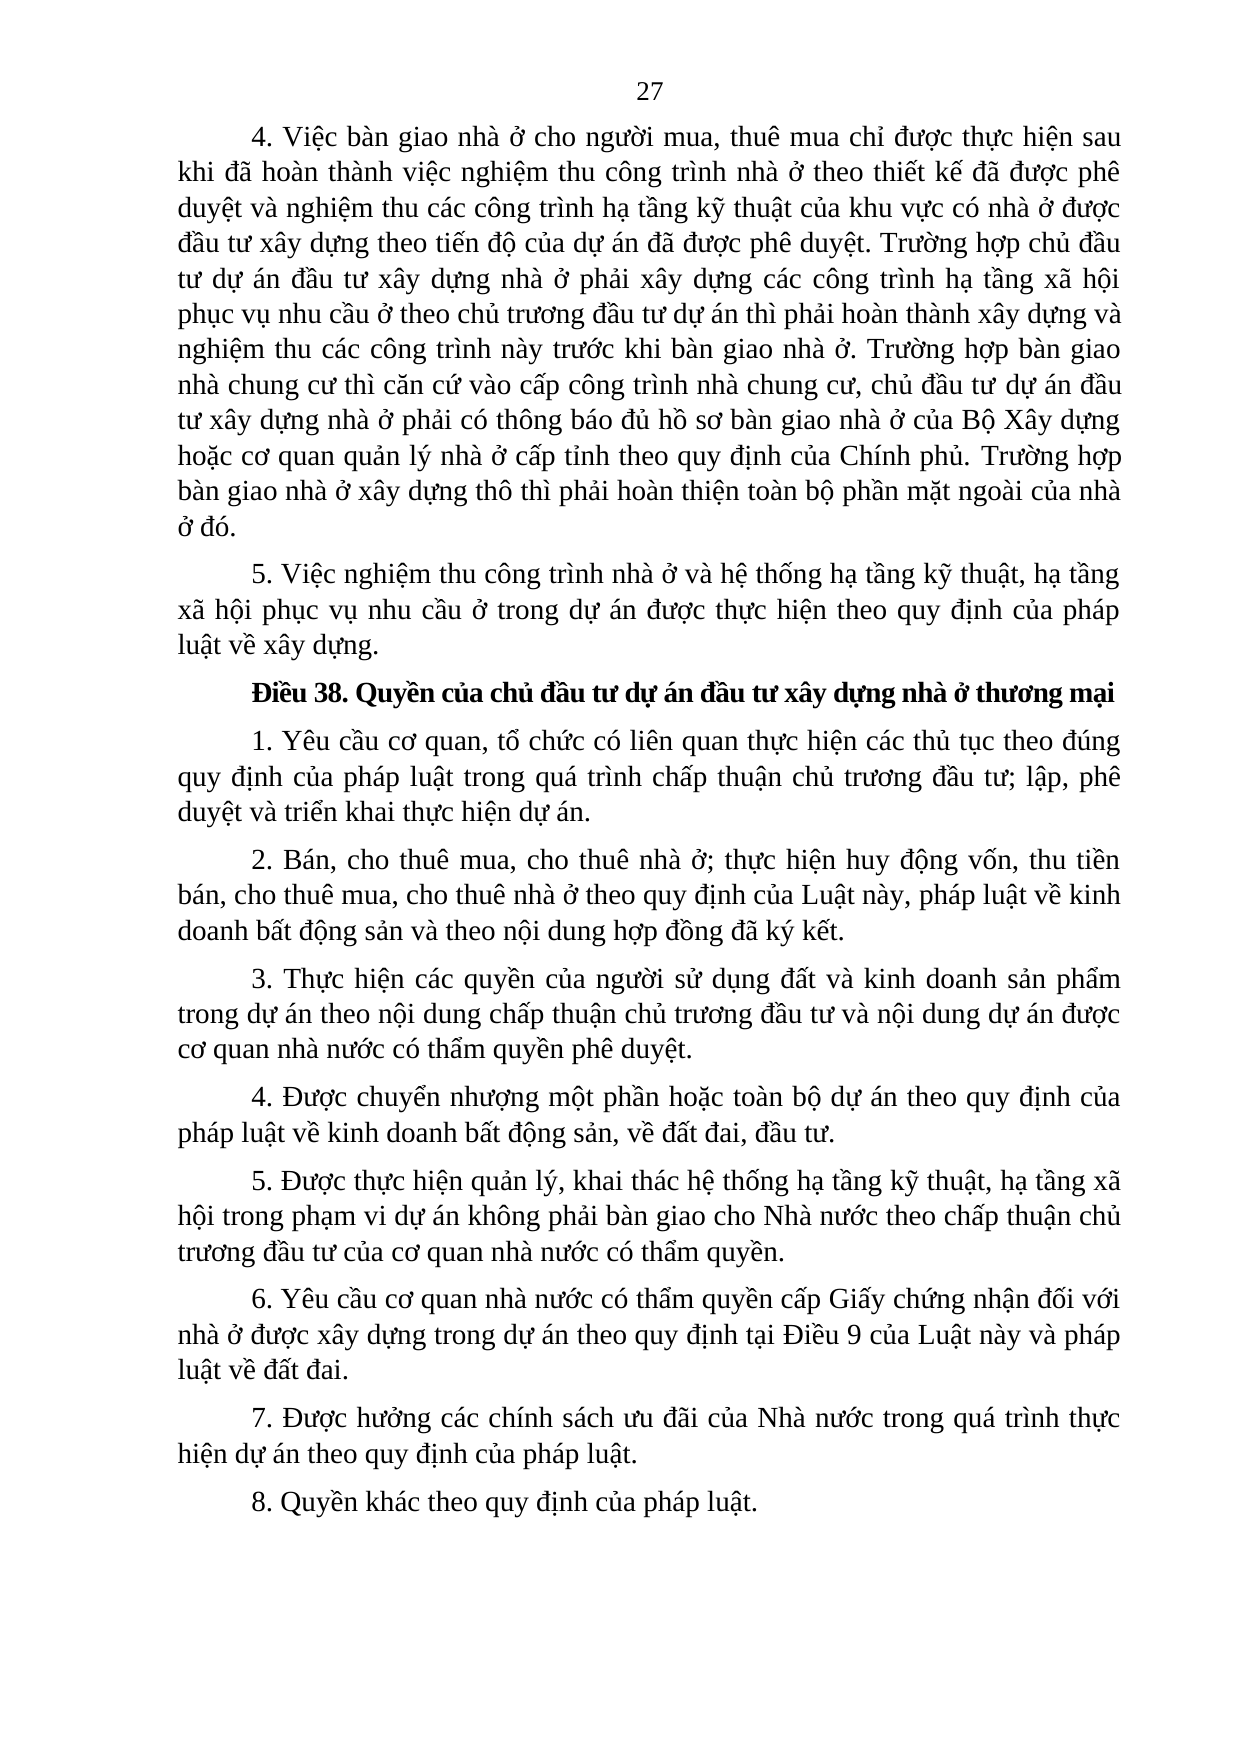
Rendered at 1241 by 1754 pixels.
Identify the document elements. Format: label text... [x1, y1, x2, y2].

text 6. Yêu cầu cơ quan nhà nước có thẩm quyền cấp Giấy chứng nhận đối với nhà ở được xây dựng trong dự án theo quy định tại Điều 9 của Luật này và pháp luật về đất đai. [177, 1281, 1122, 1387]
text 5. Việc nghiệm thu công trình nhà ở và hệ thống hạ tầng kỹ thuật, hạ tầng xã hội phục vụ nhu cầu ở trong dự án được thực hiện theo quy định của pháp luật về xây dựng. [177, 556, 1122, 662]
text 2. Bán, cho thuê mua, cho thuê nhà ở; thực hiện huy động vốn, thu tiền bán, cho thuê mua, cho thuê nhà ở theo quy định của Luật này, pháp luật về kinh doanh bất động sản và theo nội dung hợp đồng đã ký kết. [177, 841, 1122, 947]
subtitle Điều 38. Quyền của chủ đầu tư dự án đầu tư xây dựng nhà ở thương mại [177, 674, 1122, 710]
text 7. Được hưởng các chính sách ưu đãi của Nhà nước trong quá trình thực hiện dự án theo quy định của pháp luật. [177, 1399, 1122, 1470]
text 5. Được thực hiện quản lý, khai thác hệ thống hạ tầng kỹ thuật, hạ tầng xã hội trong phạm vi dự án không phải bàn giao cho Nhà nước theo chấp thuận chủ trương đầu tư của cơ quan nhà nước có thẩm quyền. [177, 1162, 1122, 1268]
text 4. Được chuyển nhượng một phần hoặc toàn bộ dự án theo quy định của pháp luật về kinh doanh bất động sản, về đất đai, đầu tư. [177, 1078, 1122, 1149]
text 8. Quyền khác theo quy định của pháp luật. [177, 1483, 1122, 1518]
text 4. Việc bàn giao nhà ở cho người mua, thuê mua chỉ được thực hiện sau khi đã hoàn thành việc nghiệm thu công trình nhà ở theo thiết kế đã được phê duyệt và nghiệm thu các công trình hạ tầng kỹ thuật của khu vực có nhà ở được đầu tư xây dựng theo tiến độ của dự án đã được phê duyệt. Trường hợp chủ đầu tư dự án đầu tư xây dựng nhà ở phải xây dựng các công trình hạ tầng xã hội phục vụ nhu cầu ở theo chủ trương đầu tư dự án thì phải hoàn thành xây dựng và nghiệm thu các công trình này trước khi bàn giao nhà ở. Trường hợp bàn giao nhà chung cư thì căn cứ vào cấp công trình nhà chung cư, chủ đầu tư dự án đầu tư xây dựng nhà ở phải có thông báo đủ hồ sơ bàn giao nhà ở của Bộ Xây dựng hoặc cơ quan quản lý nhà ở cấp tỉnh theo quy định của Chính phủ. Trường hợp bàn giao nhà ở xây dựng thô thì phải hoàn thiện toàn bộ phần mặt ngoài của nhà ở đó. [177, 118, 1122, 543]
text 1. Yêu cầu cơ quan, tổ chức có liên quan thực hiện các thủ tục theo đúng quy định của pháp luật trong quá trình chấp thuận chủ trương đầu tư; lập, phê duyệt và triển khai thực hiện dự án. [177, 722, 1122, 828]
text 3. Thực hiện các quyền của người sử dụng đất và kinh doanh sản phẩm trong dự án theo nội dung chấp thuận chủ trương đầu tư và nội dung dự án được cơ quan nhà nước có thẩm quyền phê duyệt. [177, 960, 1122, 1066]
